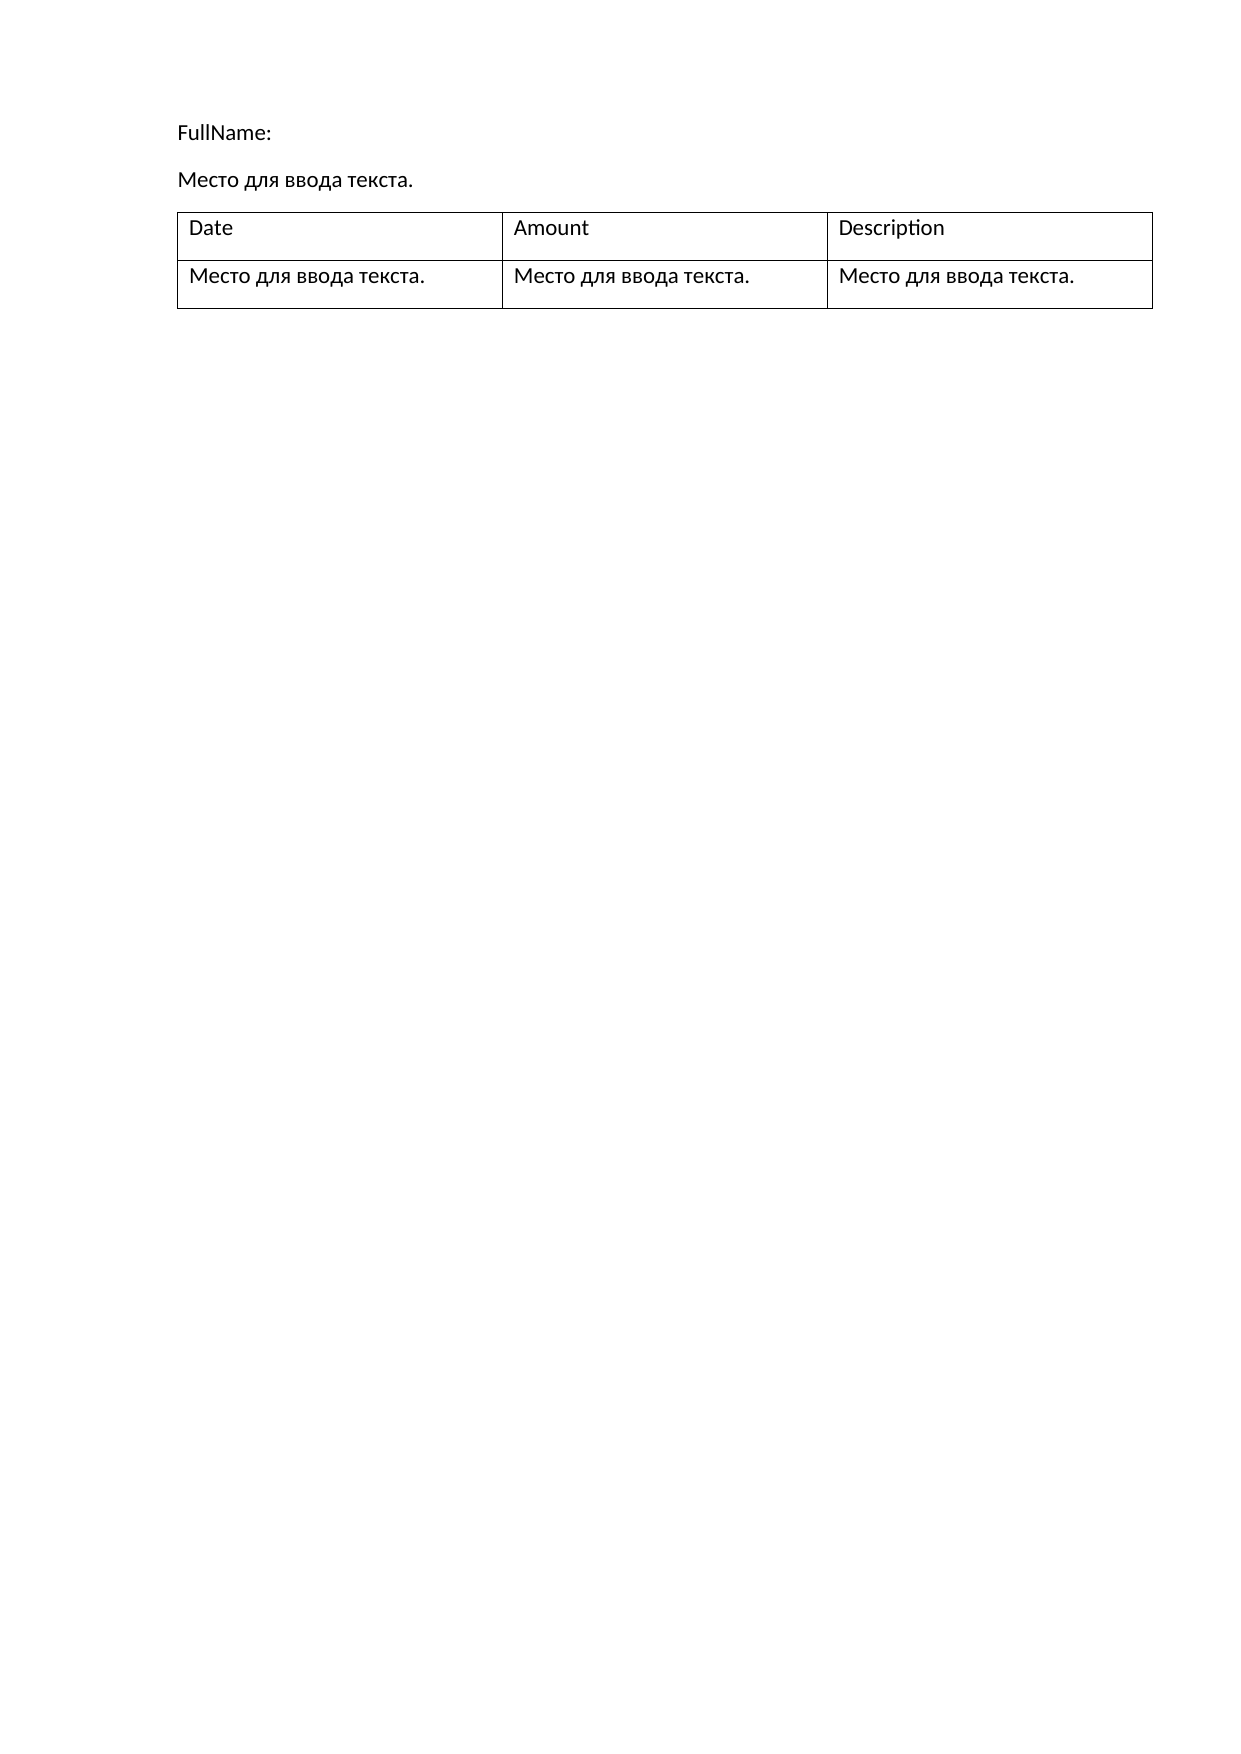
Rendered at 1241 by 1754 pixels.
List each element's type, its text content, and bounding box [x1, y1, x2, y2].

table_header Description [828, 213, 1152, 260]
text FullName: [177, 118, 1152, 146]
table_header Amount [503, 213, 827, 260]
table_header Date [178, 213, 502, 260]
